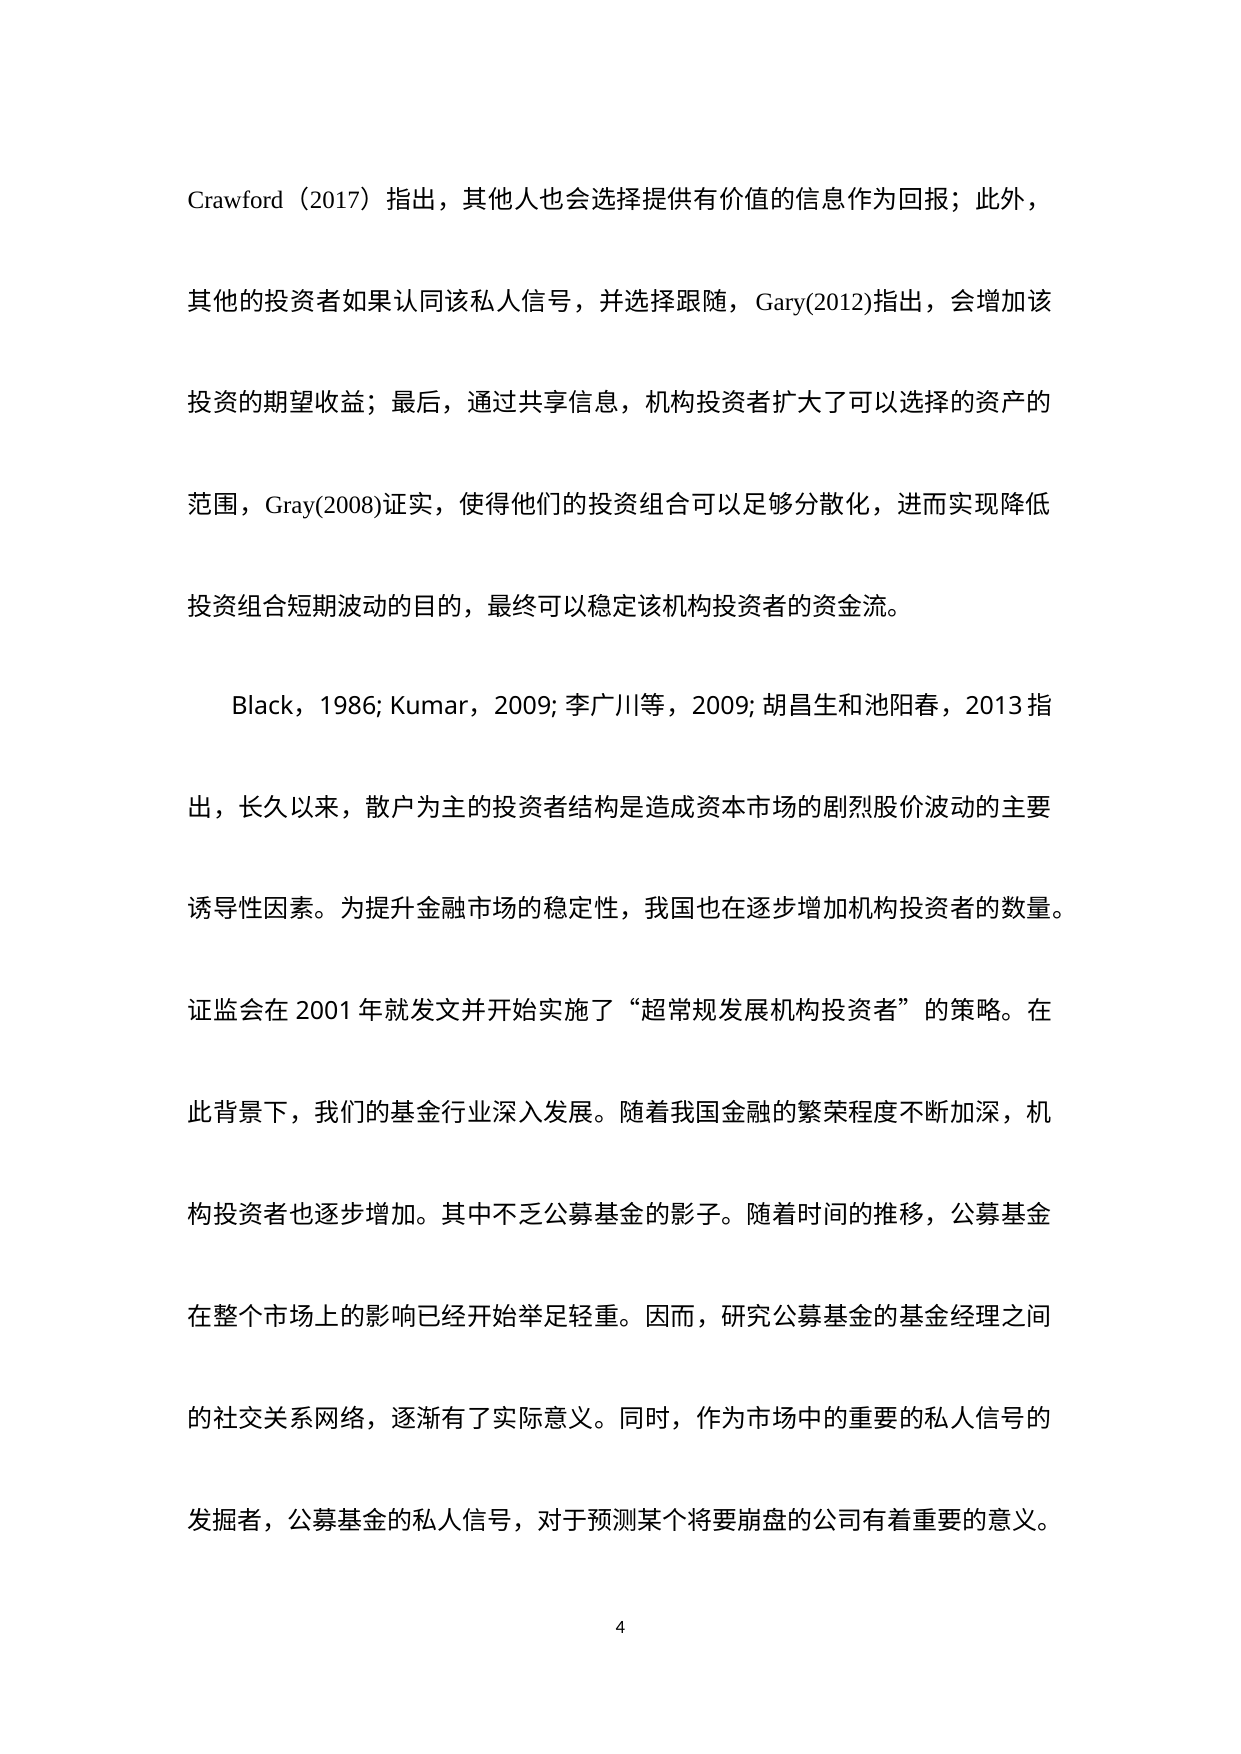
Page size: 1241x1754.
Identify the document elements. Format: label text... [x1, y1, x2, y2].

text Black，1986; Kumar，2009; 李广川等，2009; 胡昌生和池阳春，2013指出，长久以来，散户为主的投资者结构是造成资本市场的剧烈股价波动的主要诱导性因素。为提升金融市场的稳定性，我国也在逐步增加机构投资者的数量。证监会在2001年就发文并开始实施了“超常规发展机构投资者”的策略。在此背景下，我们的基金行业深入发展。随着我国金融的繁荣程度不断加深，机构投资者也逐步增加。其中不乏公募基金的影子。随着时间的推移，公募基金在整个市场上的影响已经开始举足轻重。因而，研究公募基金的基金经理之间的社交关系网络，逐渐有了实际意义。同时，作为市场中的重要的私人信号的发掘者，公募基金的私人信号，对于预测某个将要崩盘的公司有着重要的意义。 [187, 669, 1053, 1552]
